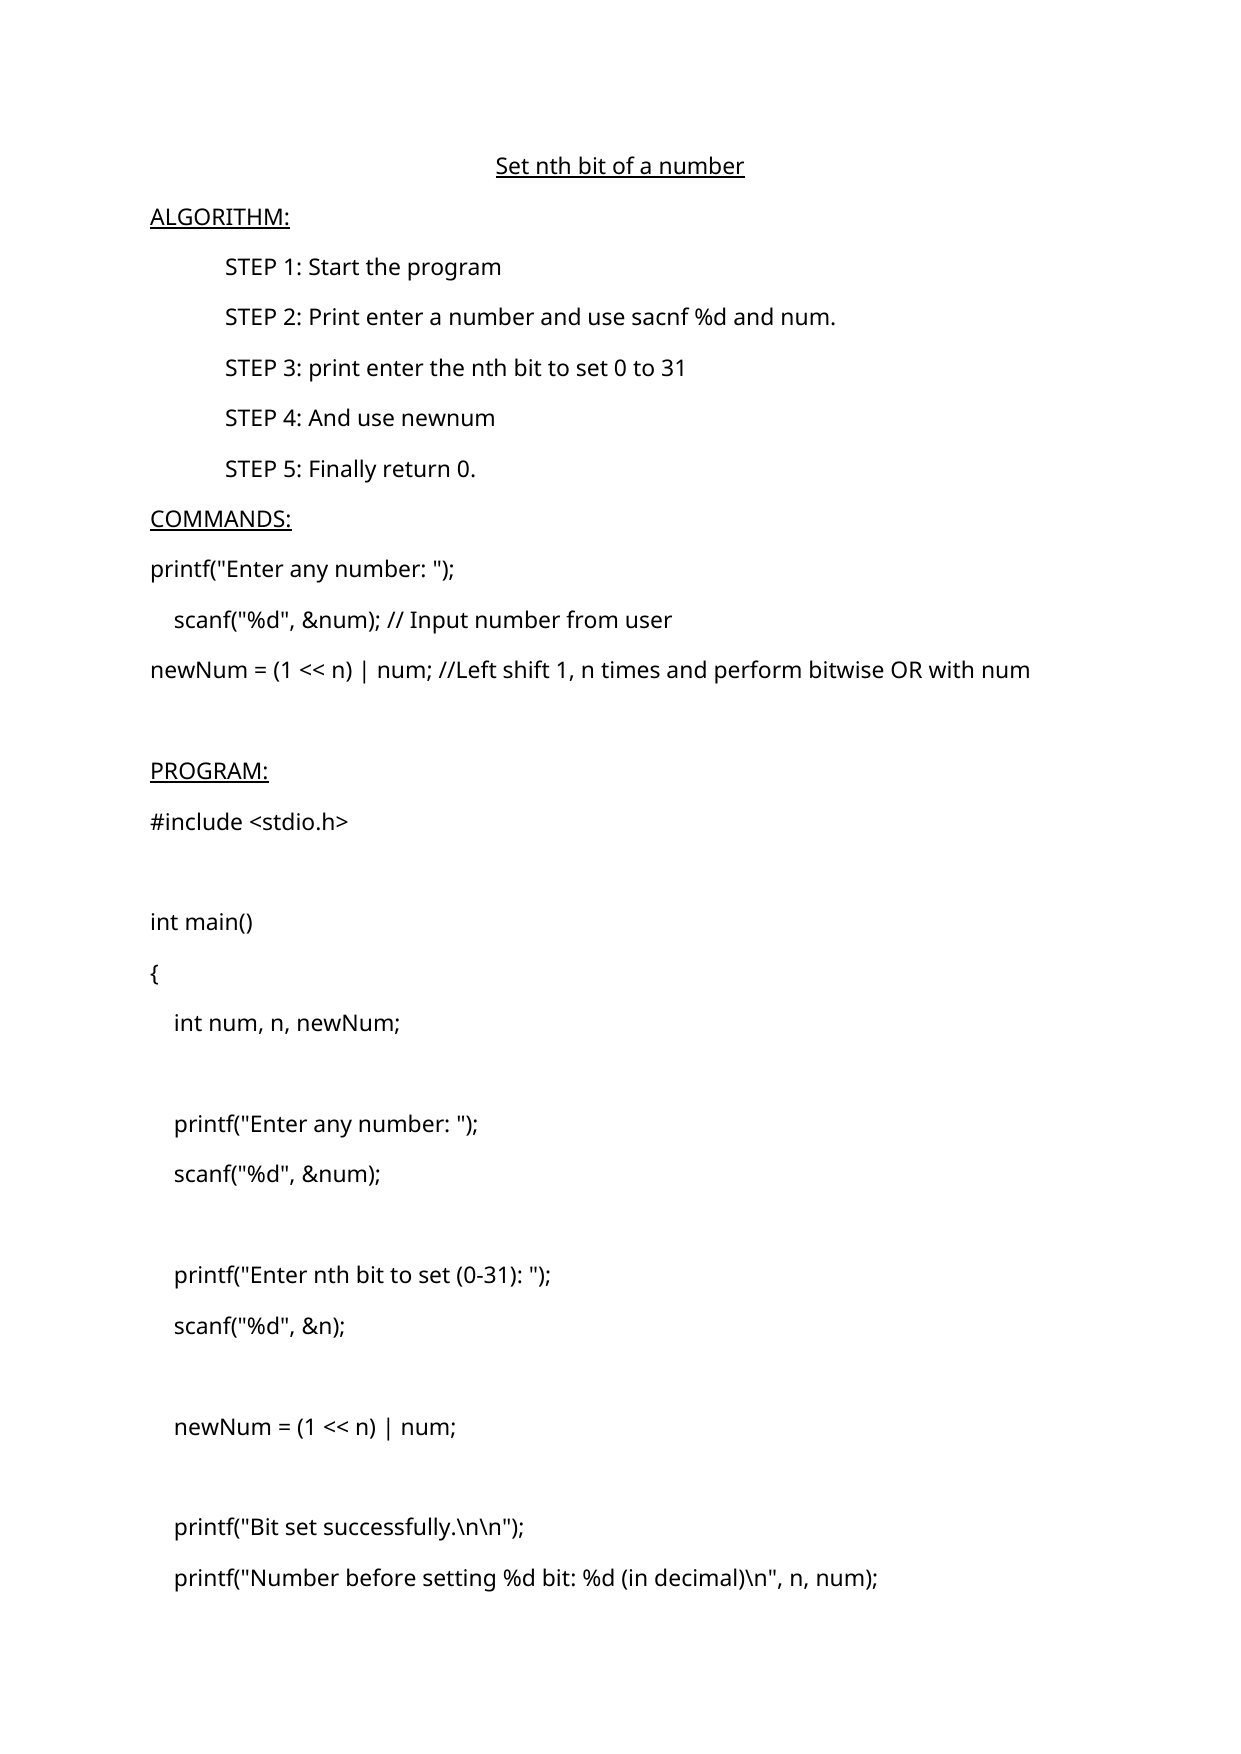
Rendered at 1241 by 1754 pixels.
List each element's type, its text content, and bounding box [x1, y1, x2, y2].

text PROGRAM: [150, 755, 1090, 786]
text STEP 2: Print enter a number and use sacnf %d and num. [150, 301, 1090, 332]
text printf("Number before setting %d bit: %d (in decimal)\n", n, num); [150, 1562, 1090, 1593]
text STEP 3: print enter the nth bit to set 0 to 31 [150, 352, 1090, 383]
text printf("Bit set successfully.\n\n"); [150, 1511, 1090, 1542]
text newNum = (1 << n) | num; //Left shift 1, n times and perform bitwise OR with num [150, 654, 1090, 685]
text STEP 5: Finally return 0. [150, 452, 1090, 484]
text int main() [150, 906, 1090, 937]
text scanf("%d", &n); [150, 1309, 1090, 1341]
text printf("Enter nth bit to set (0-31): "); [150, 1259, 1090, 1290]
text scanf("%d", &num); [150, 1158, 1090, 1189]
text scanf("%d", &num); // Input number from user [150, 604, 1090, 635]
text COMMANDS: [150, 503, 1090, 534]
text printf("Enter any number: "); [150, 553, 1090, 584]
text int num, n, newNum; [150, 1007, 1090, 1038]
text printf("Enter any number: "); [150, 1108, 1090, 1139]
text Set nth bit of a number [150, 150, 1090, 181]
text ALGORITHM: [150, 200, 1090, 232]
text STEP 1: Start the program [150, 251, 1090, 282]
text { [150, 957, 1090, 988]
text newNum = (1 << n) | num; [150, 1410, 1090, 1442]
text #include <stdio.h> [150, 805, 1090, 837]
text STEP 4: And use newnum [150, 402, 1090, 433]
